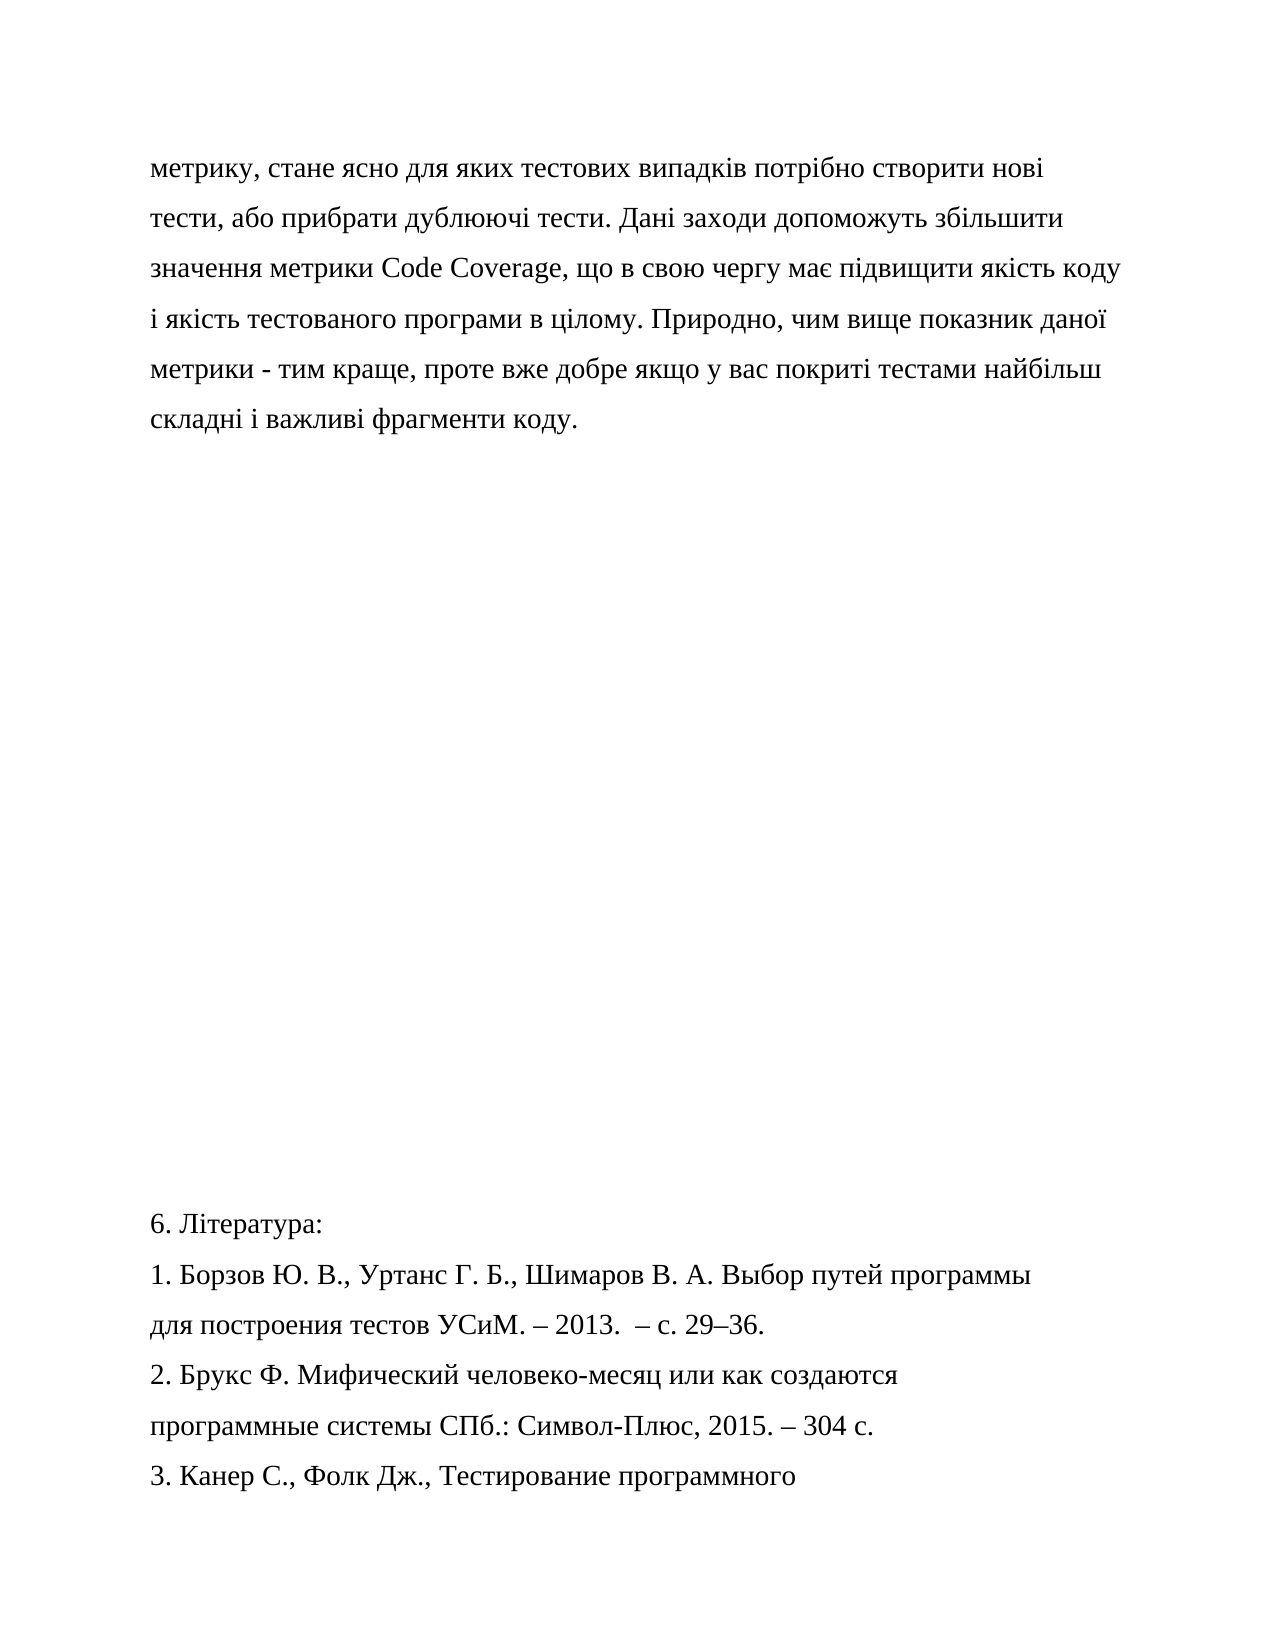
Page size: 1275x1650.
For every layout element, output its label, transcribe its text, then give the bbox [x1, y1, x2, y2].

text 2. Брукс Ф. Мифический человеко-месяц или как создаются [150, 1357, 1125, 1391]
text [150, 150, 1125, 435]
text 6. Література: [150, 1207, 1125, 1240]
text 1. Борзов Ю. В., Уртанс Г. Б., Шимаров В. А. Выбор путей программы [150, 1257, 1125, 1290]
text для построения тестов УСиМ. – 2013. – с. 29–36. [150, 1307, 1125, 1341]
text программные системы СПб.: Символ-Плюс, 2015. – 304 с. [150, 1408, 1125, 1441]
text 3. Канер С., Фолк Дж., Тестирование программного [150, 1458, 1125, 1492]
